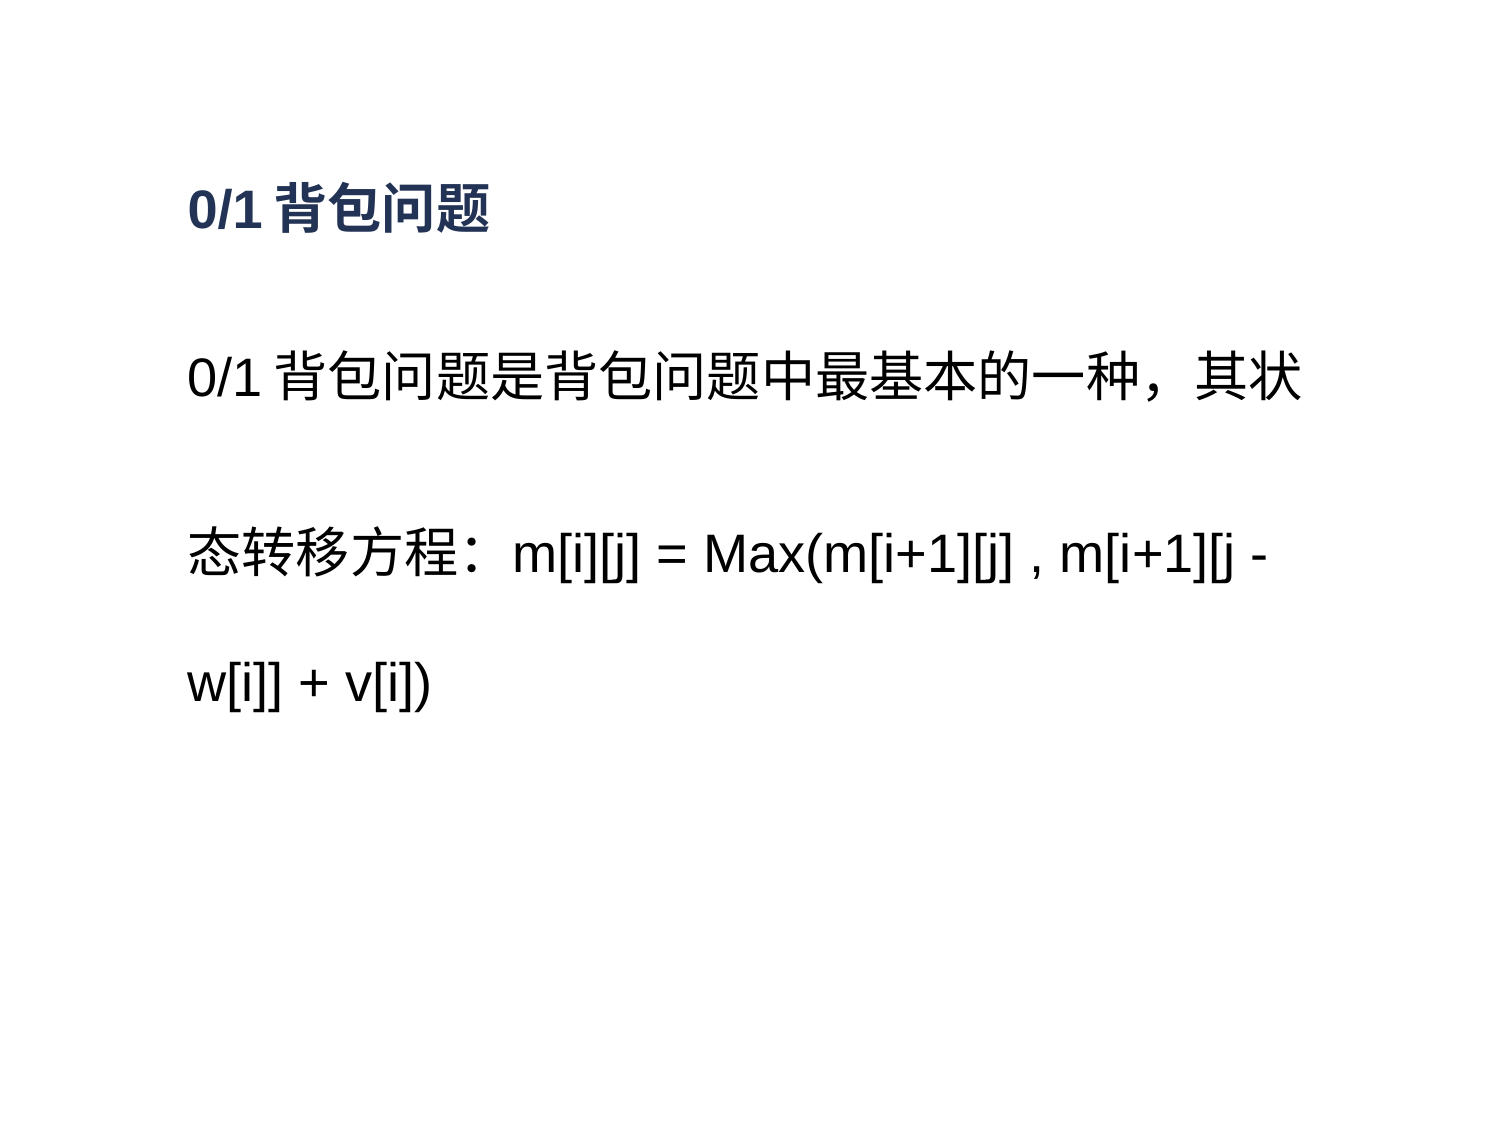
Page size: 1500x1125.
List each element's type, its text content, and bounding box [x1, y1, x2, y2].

text 0/1背包问题 [187, 156, 1313, 254]
text 0/1背包问题是背包问题中最基本的一种，其状态转移方程：m[i][j] = Max(m[i+1][j] , m[i+1][j - w[i]] + v[i]) [187, 324, 1313, 714]
